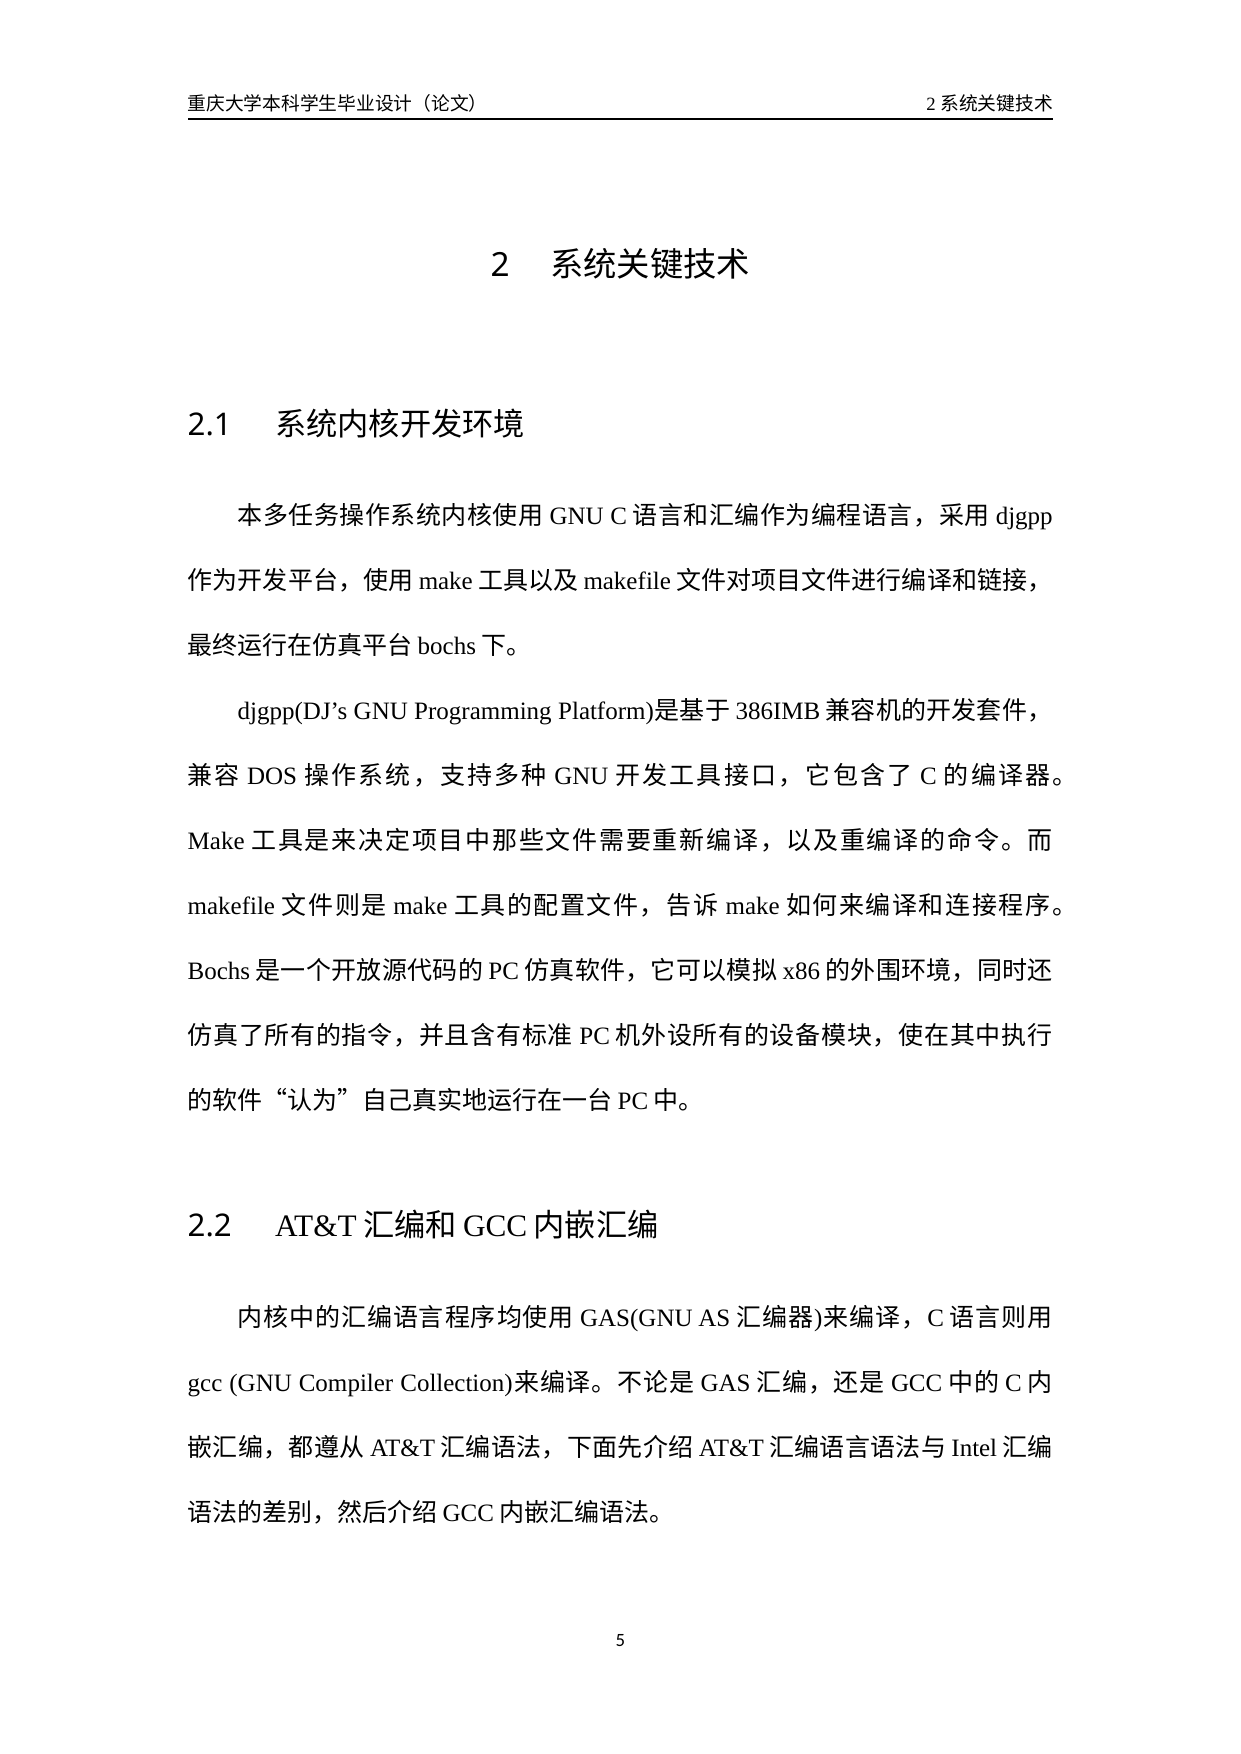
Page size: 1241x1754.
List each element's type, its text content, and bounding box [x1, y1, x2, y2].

subtitle AT&T汇编和GCC内嵌汇编 [187, 1191, 1053, 1256]
text 本多任务操作系统内核使用GNU C语言和汇编作为编程语言，采用djgpp作为开发平台，使用make工具以及makefile文件对项目文件进行编译和链接，最终运行在仿真平台bochs下。 [187, 481, 1053, 676]
subtitle 系统关键技术 [187, 230, 1053, 295]
subtitle 系统内核开发环境 [187, 389, 1053, 454]
text djgpp(DJ’s GNU Programming Platform)是基于386IMB兼容机的开发套件，兼容DOS操作系统，支持多种GNU开发工具接口，它包含了C的编译器。Make工具是来决定项目中那些文件需要重新编译，以及重编译的命令。而makefile文件则是make工具的配置文件，告诉make如何来编译和连接程序。Bochs是一个开放源代码的PC仿真软件，它可以模拟x86的外围环境，同时还仿真了所有的指令，并且含有标准PC机外设所有的设备模块，使在其中执行的软件“认为”自己真实地运行在一台PC中。 [187, 676, 1053, 1131]
text 内核中的汇编语言程序均使用GAS(GNU AS汇编器)来编译，C语言则用gcc (GNU Compiler Collection)来编译。不论是GAS汇编，还是GCC中的C内嵌汇编，都遵从AT&T汇编语法，下面先介绍AT&T汇编语言语法与Intel汇编语法的差别，然后介绍GCC内嵌汇编语法。 [187, 1283, 1053, 1543]
